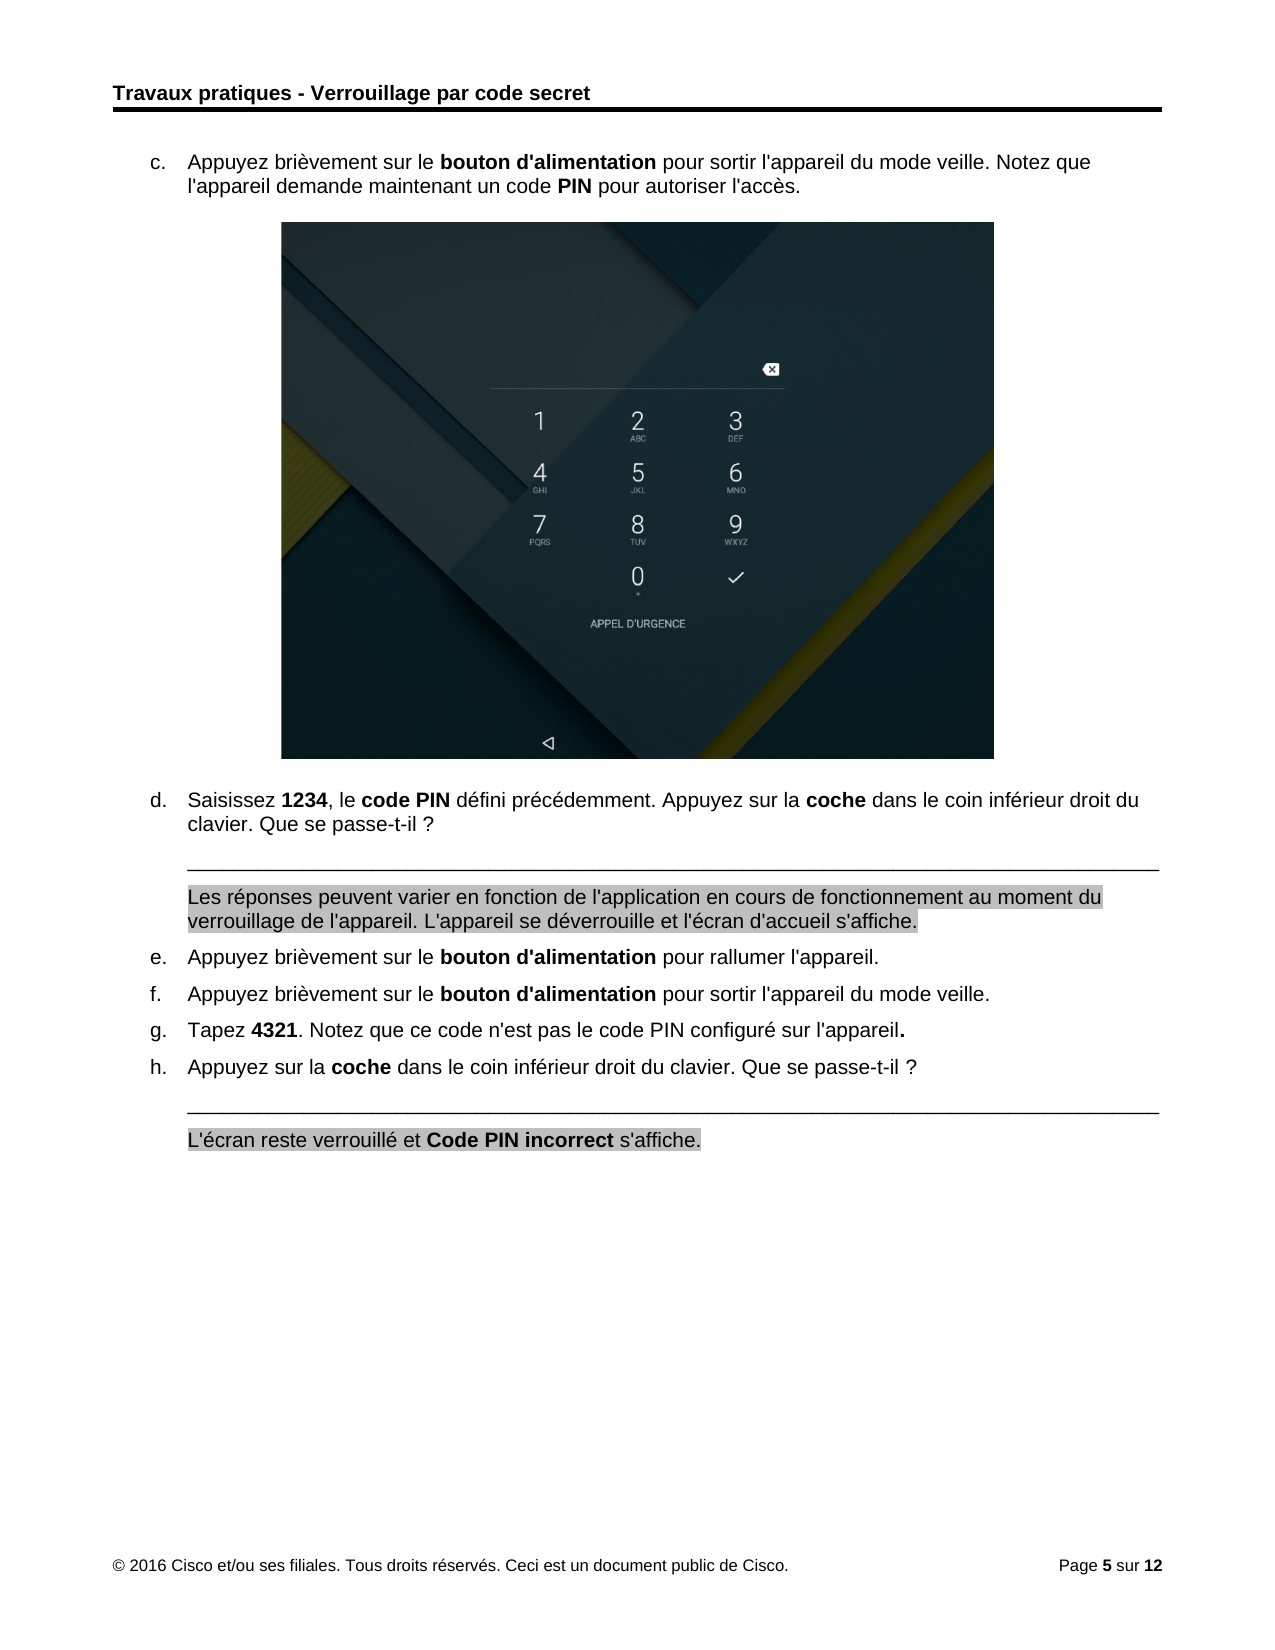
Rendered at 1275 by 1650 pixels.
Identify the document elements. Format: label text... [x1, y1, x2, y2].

text Appuyez sur la coche dans le coin inférieur droit du clavier. Que se passe-t-il ? [150, 1054, 1162, 1078]
text ____________________________________________________________________________________ [187, 1091, 1162, 1115]
picture [281, 222, 994, 759]
text ____________________________________________________________________________________ [187, 848, 1162, 872]
text Appuyez brièvement sur le bouton d'alimentation pour sortir l'appareil du mode veille. [150, 982, 1162, 1006]
text L'écran reste verrouillé et Code PIN incorrect s'affiche. [187, 1127, 1162, 1151]
text Appuyez brièvement sur le bouton d'alimentation pour rallumer l'appareil. [150, 945, 1162, 969]
text Appuyez brièvement sur le bouton d'alimentation pour sortir l'appareil du mode veille. Notez que l'appareil demande maintenant un code PIN pour autoriser l'accès. [150, 150, 1162, 198]
text Saisissez 1234, le code PIN défini précédemment. Appuyez sur la coche dans le coin inférieur droit du clavier. Que se passe-t-il ? [150, 788, 1162, 836]
text Tapez 4321. Notez que ce code n'est pas le code PIN configuré sur l'appareil. [150, 1018, 1162, 1042]
text Les réponses peuvent varier en fonction de l'application en cours de fonctionnement au moment du verrouillage de l'appareil. L'appareil se déverrouille et l'écran d'accueil s'affiche. [918, 885, 1162, 933]
